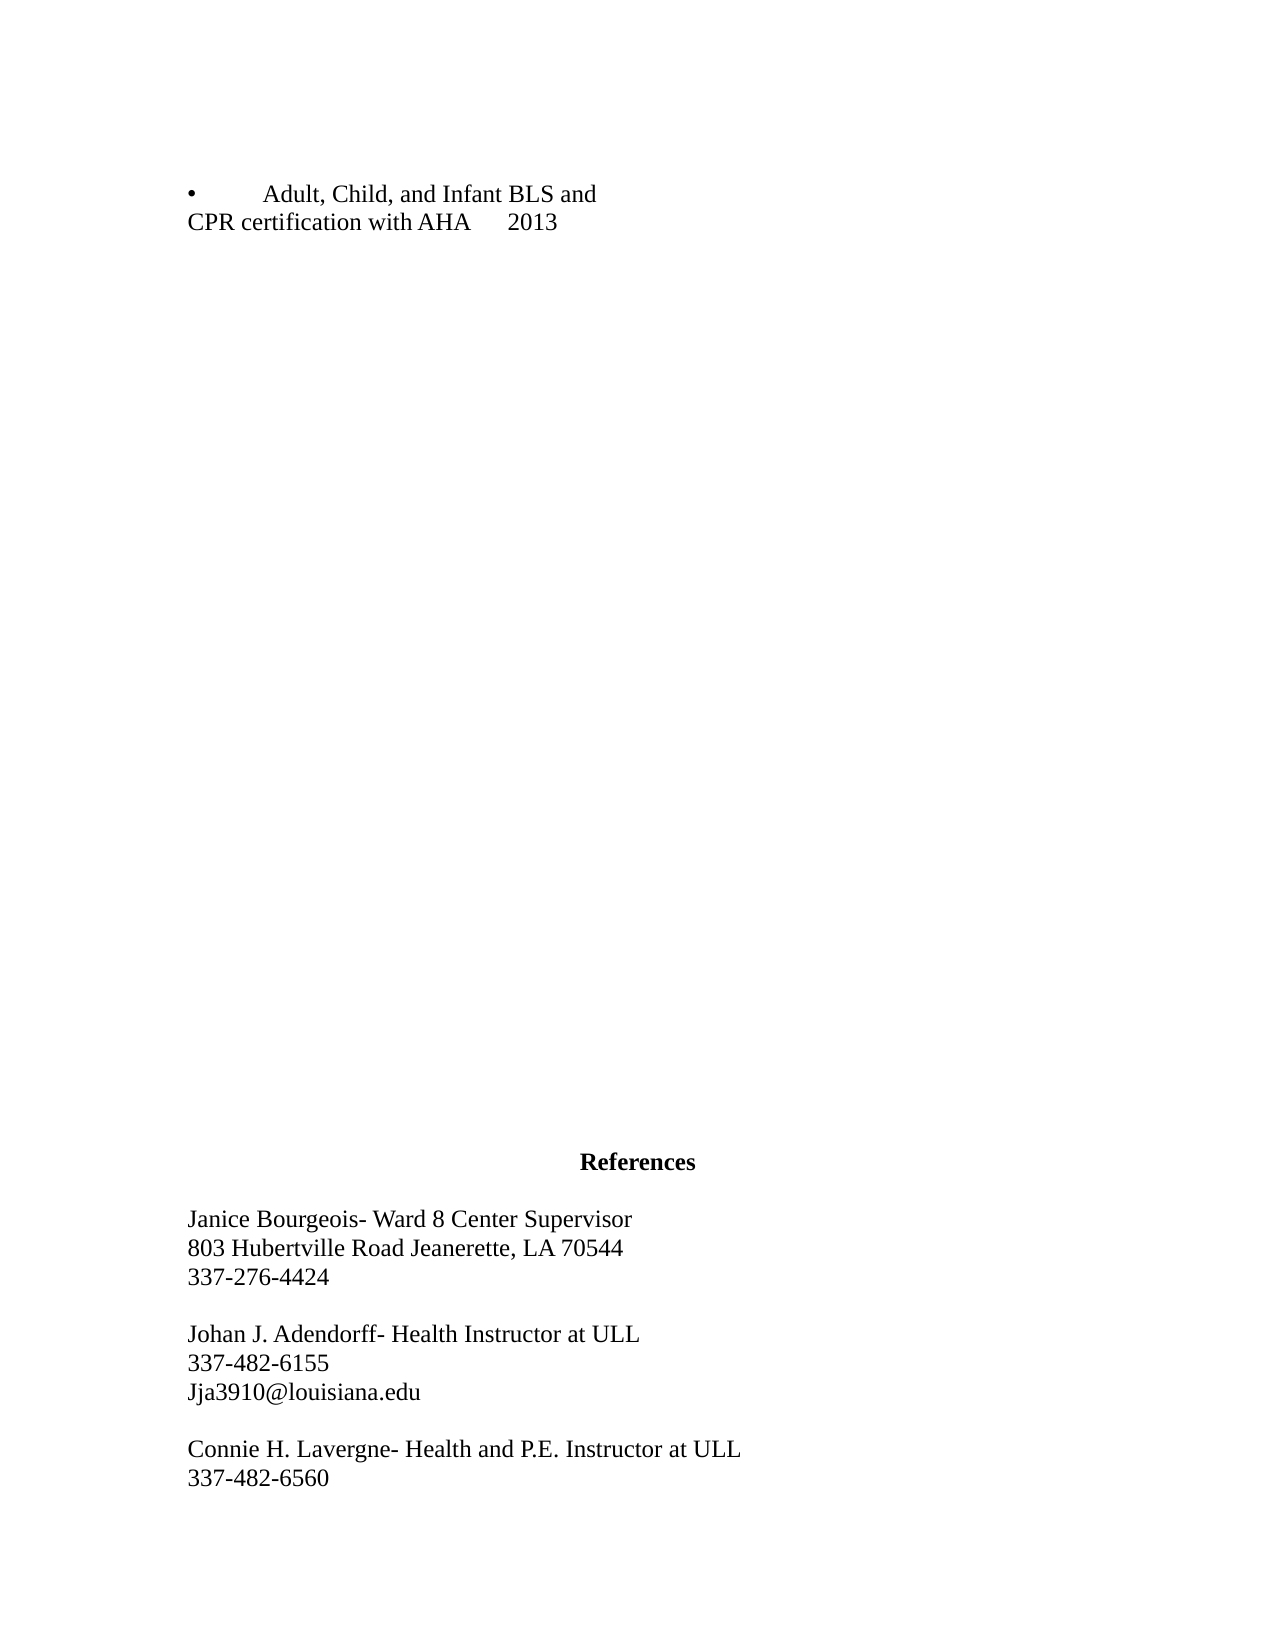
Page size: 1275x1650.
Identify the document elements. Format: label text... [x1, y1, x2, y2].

text 337-482-6155 [187, 1348, 1087, 1377]
text References [187, 1147, 1087, 1175]
text Jja3910@louisiana.edu [187, 1377, 1087, 1405]
list Adult, Child, and Infant BLS and CPR certification with AHA 2013 [187, 179, 600, 236]
text 337-276-4424 [187, 1262, 1087, 1290]
text Johan J. Adendorff- Health Instructor at ULL [187, 1319, 1087, 1348]
text Janice Bourgeois- Ward 8 Center Supervisor [187, 1204, 1087, 1233]
text 803 Hubertville Road Jeanerette, LA 70544 [187, 1233, 1087, 1262]
text Connie H. Lavergne- Health and P.E. Instructor at ULL [187, 1434, 1087, 1463]
text 337-482-6560 [187, 1463, 1087, 1492]
